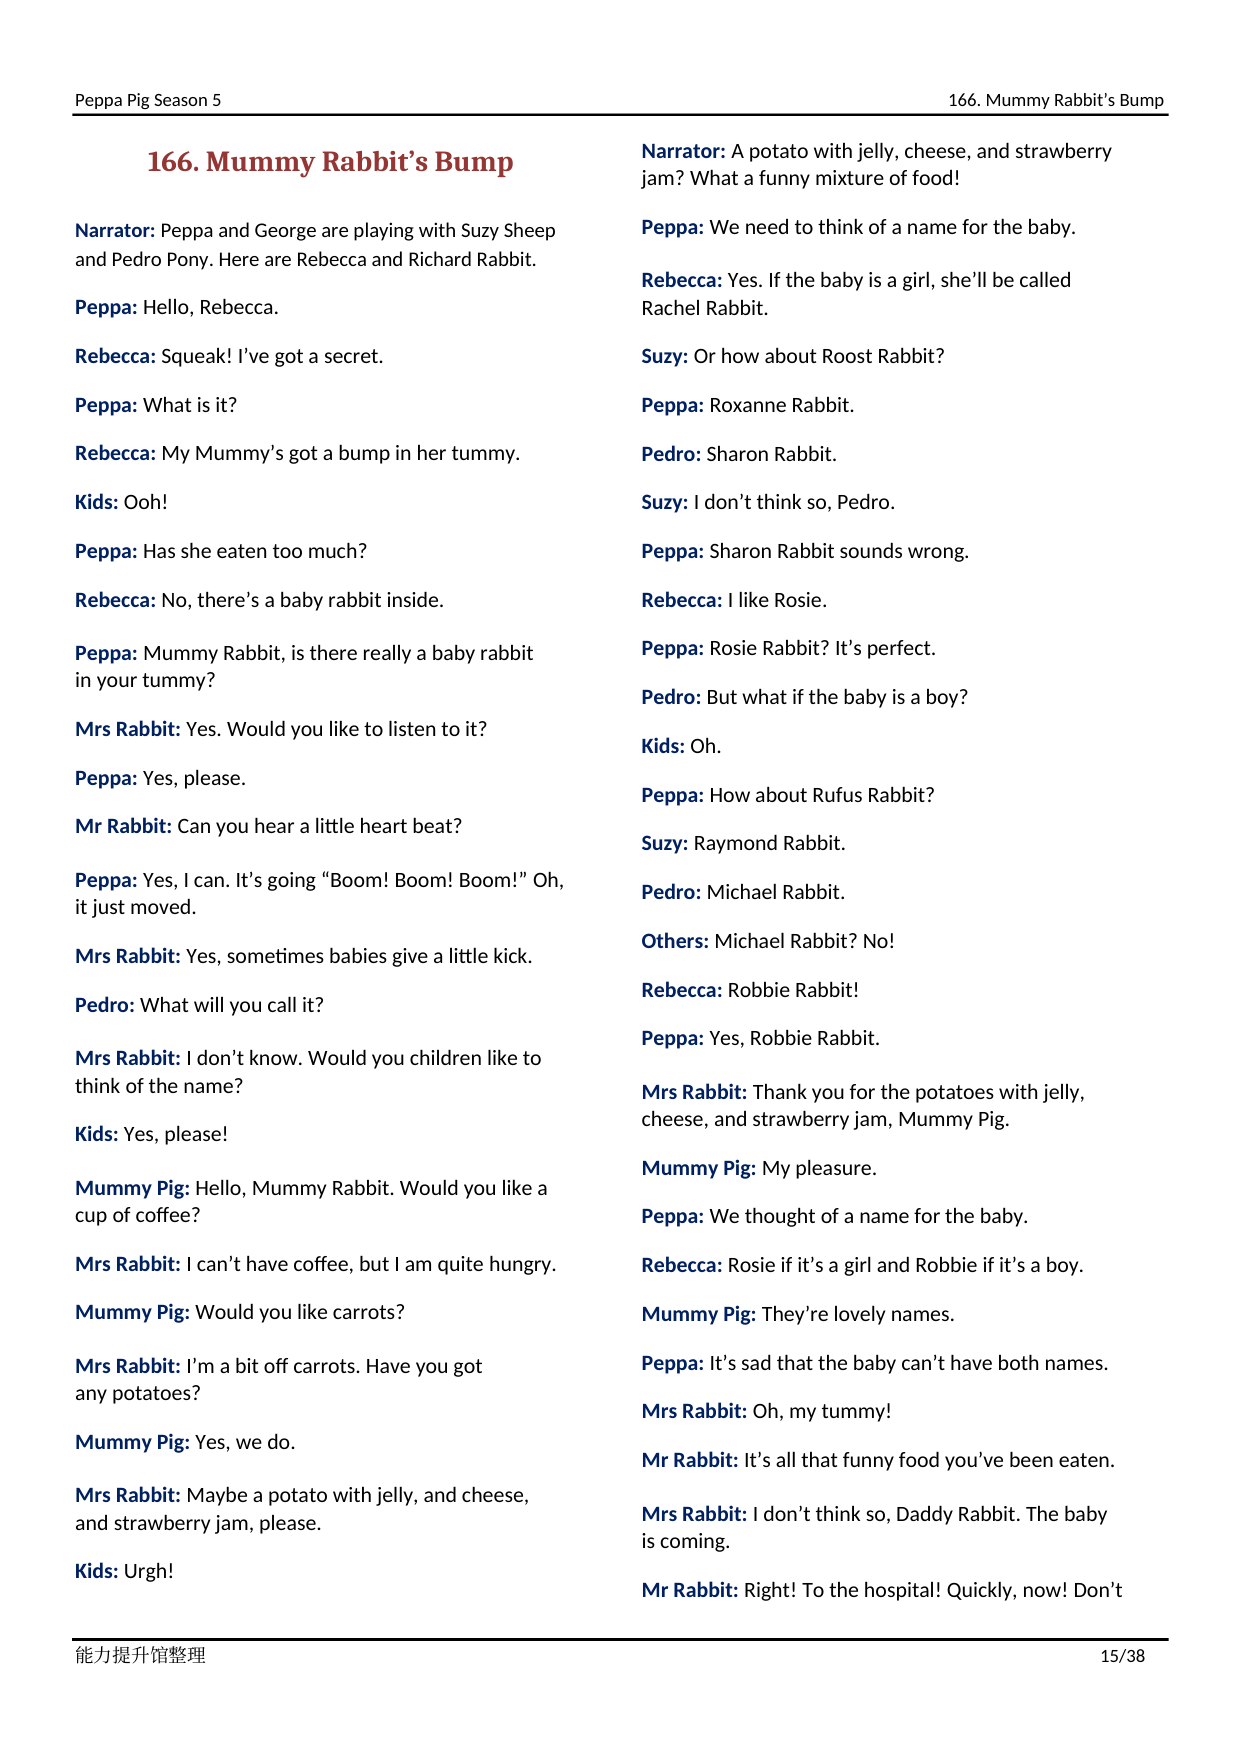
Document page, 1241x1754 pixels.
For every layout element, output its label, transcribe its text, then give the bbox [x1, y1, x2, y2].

text Pedro: But what if the baby is a boy? [641, 683, 1166, 710]
text Peppa: Rosie Rabbit? It’s perfect. [641, 634, 1166, 661]
text Mrs Rabbit: Oh, my tummy! [641, 1398, 1166, 1424]
text Mr Rabbit: It’s all that funny food you’ve been eaten. [641, 1446, 1166, 1473]
text Suzy: Or how about Roost Rabbit? [641, 342, 1166, 369]
text Pedro: Sharon Rabbit. [641, 440, 1166, 466]
text Mrs Rabbit: I don’t know. Would you children like to think of the name? [75, 1044, 587, 1098]
text Pedro: Michael Rabbit. [641, 878, 1166, 905]
text Rebecca: Rosie if it’s a girl and Robbie if it’s a boy. [641, 1251, 1166, 1278]
text Kids: Ooh! [75, 488, 587, 515]
text Mrs Rabbit: Yes. Would you like to listen to it? [75, 715, 587, 742]
text Narrator: A potato with jelly, cheese, and strawberry jam? What a funny mixture of food! [641, 137, 1158, 191]
text Rebecca: I like Rosie. [641, 586, 1166, 613]
text Mrs Rabbit: Thank you for the potatoes with jelly, cheese, and strawberry jam, Mummy Pig. [641, 1078, 1154, 1132]
text Peppa: What is it? [75, 391, 587, 417]
text Peppa: Yes, I can. It’s going “Boom! Boom! Boom!” Oh, it just moved. [75, 866, 579, 920]
text Mrs Rabbit: I’m a bit off carrots. Have you got any potatoes? [75, 1352, 516, 1406]
text Mummy Pig: Hello, Mummy Rabbit. Would you like a cup of coffee? [75, 1174, 581, 1228]
text Peppa: How about Rufus Rabbit? [641, 781, 1166, 807]
text Rebecca: Squeak! I’ve got a secret. [75, 342, 587, 369]
text Kids: Yes, please! [75, 1120, 587, 1147]
text Peppa: We thought of a name for the baby. [641, 1203, 1166, 1229]
text Kids: Urgh! [75, 1558, 587, 1584]
text Peppa: It’s sad that the baby can’t have both names. [641, 1349, 1166, 1376]
text Suzy: I don’t think so, Pedro. [641, 488, 1166, 515]
text Rebecca: Yes. If the baby is a girl, she’ll be called Rachel Rabbit. [641, 266, 1133, 320]
text Peppa: Yes, Robbie Rabbit. [641, 1024, 1166, 1051]
text Mr Rabbit: Right! To the hospital! Quickly, now! Don’t [641, 1576, 1166, 1603]
text Peppa: Roxanne Rabbit. [641, 391, 1166, 418]
text Narrator: Peppa and George are playing with Suzy Sheep and Pedro Pony. Here are Rebecca and Richard Rabbit. [75, 217, 577, 271]
text Mrs Rabbit: Yes, sometimes babies give a little kick. [75, 942, 587, 969]
text Pedro: What will you call it? [75, 991, 587, 1017]
text Peppa: Hello, Rebecca. [75, 293, 587, 320]
text Mrs Rabbit: I can’t have coffee, but I am quite hungry. [75, 1250, 587, 1276]
text Mummy Pig: They’re lovely names. [641, 1300, 1166, 1327]
text Rebecca: Robbie Rabbit! [641, 976, 1166, 1002]
text Peppa: Sharon Rabbit sounds wrong. [641, 537, 1166, 564]
text Peppa: Has she eaten too much? [75, 537, 587, 564]
text 能力提升馆整理 15/38 [75, 1641, 1166, 1668]
text Rebecca: My Mummy’s got a bump in her tummy. [75, 439, 587, 466]
text Mummy Pig: My pleasure. [641, 1154, 1166, 1181]
text Rebecca: No, there’s a baby rabbit inside. [75, 586, 587, 612]
text Mummy Pig: Yes, we do. [75, 1428, 587, 1454]
text Kids: Oh. [641, 732, 1166, 759]
text Mrs Rabbit: Maybe a potato with jelly, and cheese, and strawberry jam, please. [75, 1481, 564, 1536]
text Peppa Pig Season 5 166. Mummy Rabbit’s Bump [75, 88, 1166, 111]
text Mrs Rabbit: I don’t think so, Daddy Rabbit. The baby is coming. [641, 1500, 1125, 1554]
text 166. Mummy Rabbit’s Bump [148, 145, 587, 179]
text Mr Rabbit: Can you hear a little heart beat? [75, 813, 587, 839]
text Suzy: Raymond Rabbit. [641, 829, 1166, 856]
text Peppa: Mummy Rabbit, is there really a baby rabbit in your tummy? [75, 639, 554, 693]
text Peppa: Yes, please. [75, 764, 587, 791]
text Peppa: We need to think of a name for the baby. [641, 213, 1166, 239]
text Mummy Pig: Would you like carrots? [75, 1298, 587, 1325]
text Others: Michael Rabbit? No! [641, 927, 1166, 954]
